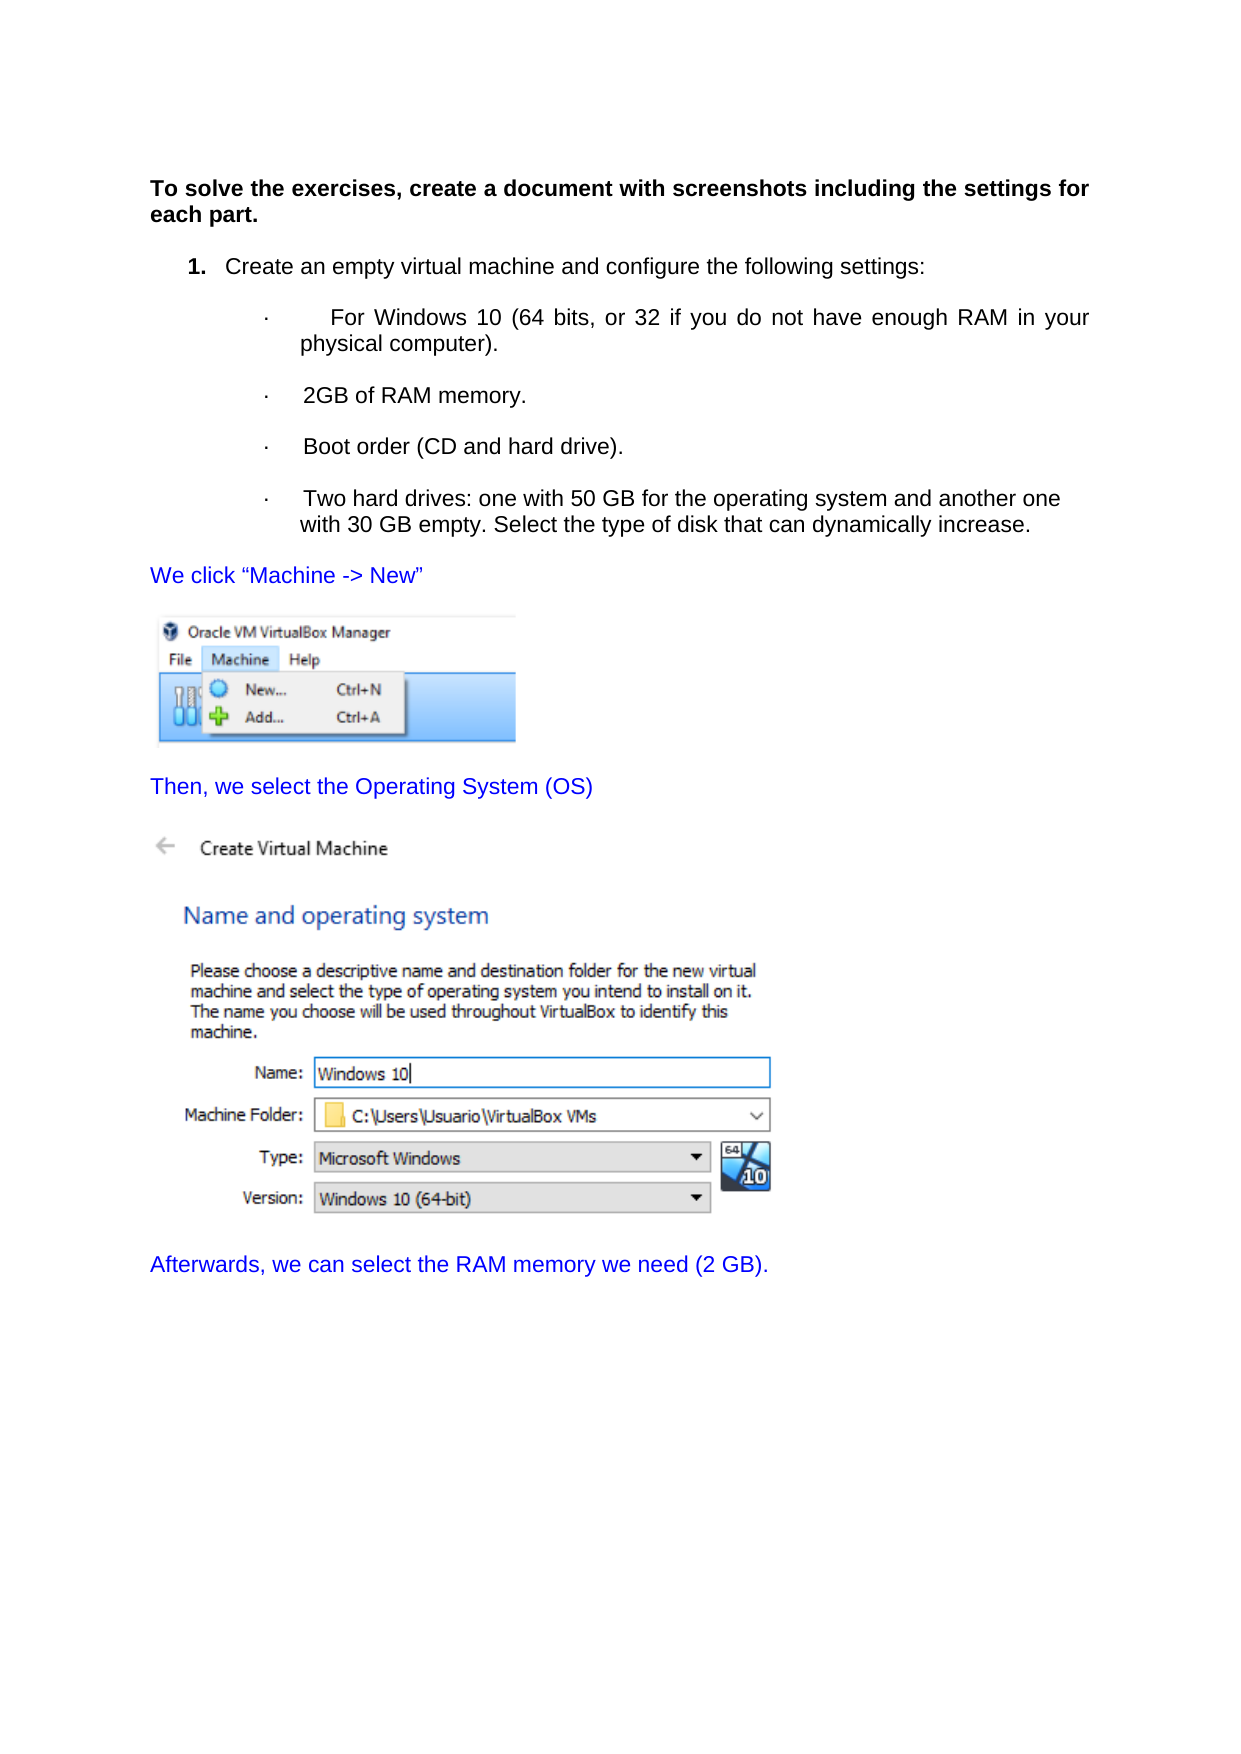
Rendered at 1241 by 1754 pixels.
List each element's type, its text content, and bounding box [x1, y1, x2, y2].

text · For Windows 10 (64 bits, or 32 if you do not have enough RAM in your physical computer). [262, 304, 1090, 357]
text · 2GB of RAM memory. [262, 382, 1090, 408]
picture [150, 613, 516, 748]
text 1. Create an empty virtual machine and configure the following settings: [187, 253, 1090, 279]
text · Boot order (CD and hard drive). [262, 433, 1090, 459]
text Afterwards, we can select the RAM memory we need (2 GB). [150, 1251, 1090, 1277]
picture [150, 824, 782, 1226]
text We click “Machine -> New” [150, 562, 1090, 588]
text · Two hard drives: one with 50 GB for the operating system and another one with 30 GB empty. Select the type of disk that can dynamically increase. [262, 484, 1090, 537]
text Then, we select the Operating System (OS) [150, 773, 1090, 799]
text To solve the exercises, create a document with screenshots including the settings for each part. [150, 175, 1090, 228]
